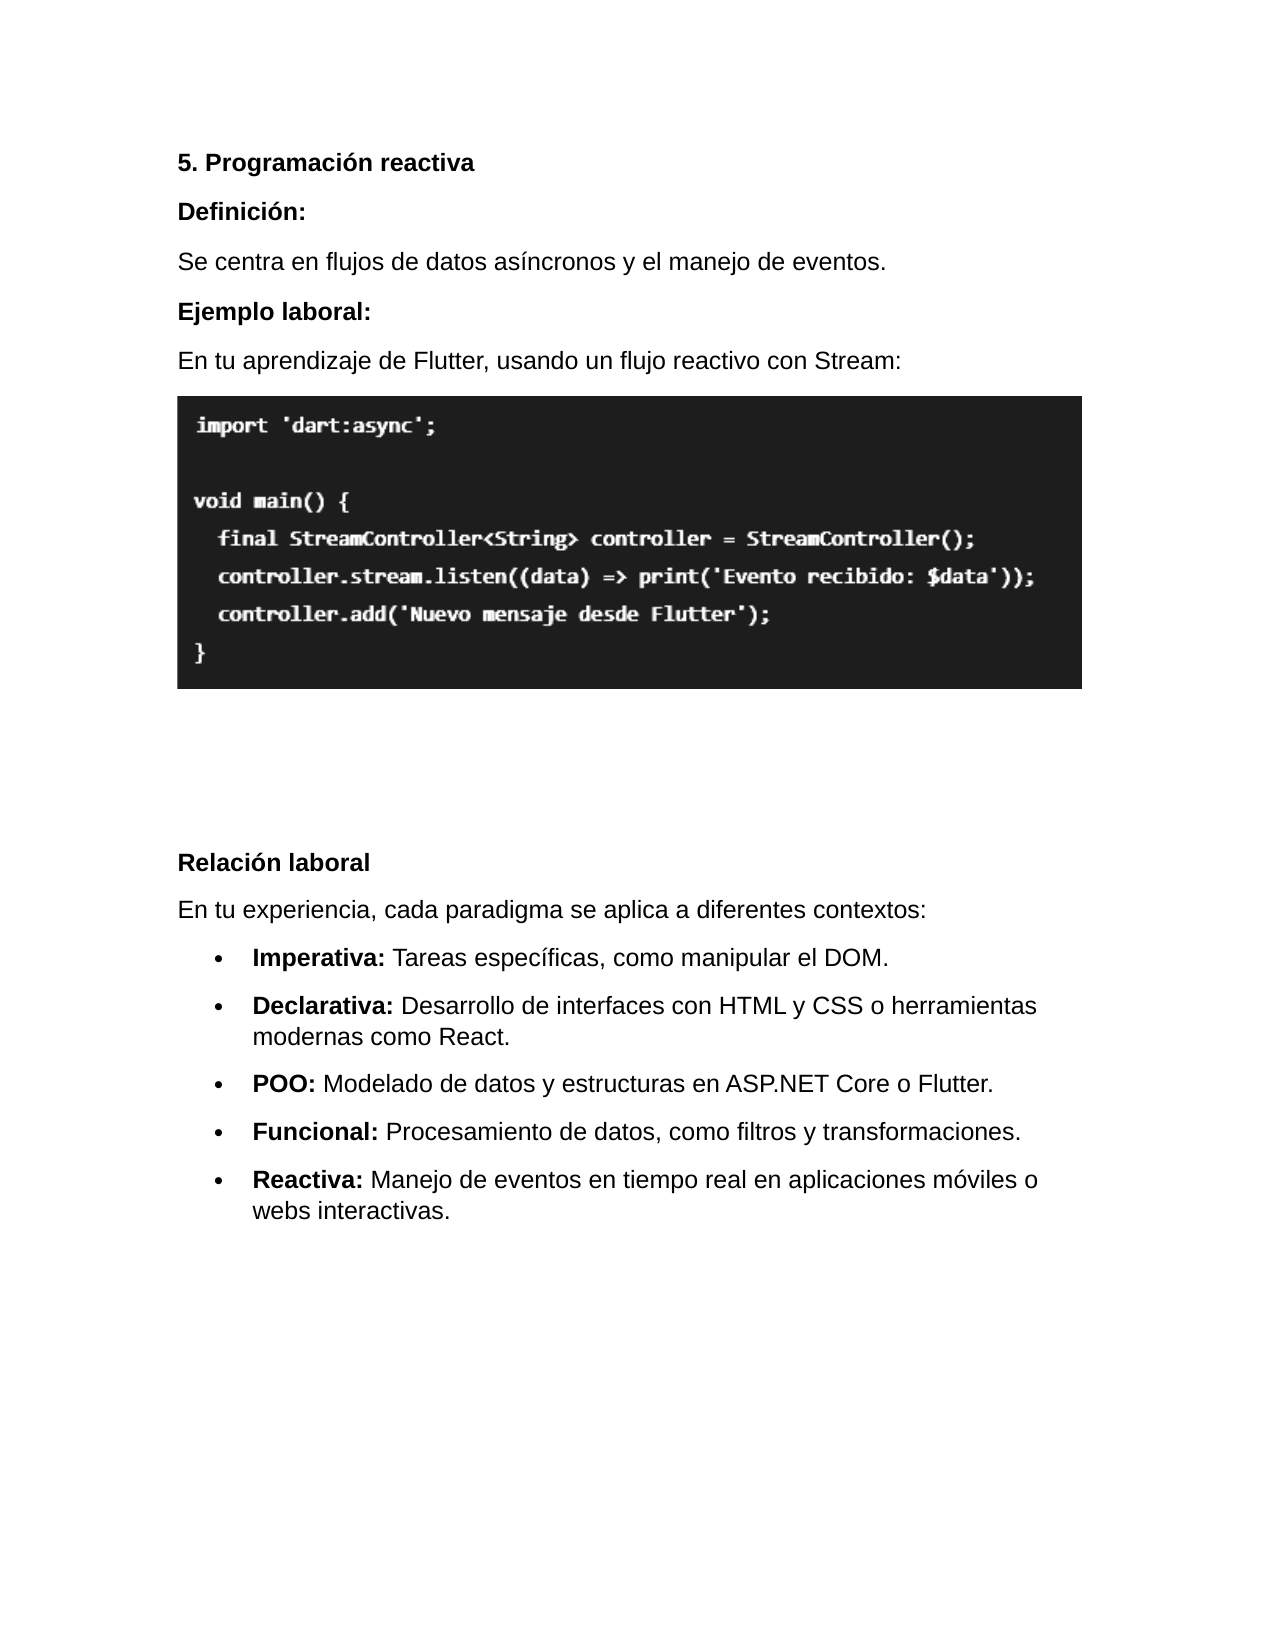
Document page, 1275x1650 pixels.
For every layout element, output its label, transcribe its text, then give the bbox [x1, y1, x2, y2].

picture [177, 396, 1082, 689]
text Definición: [177, 197, 1098, 226]
text Relación laboral [177, 848, 1098, 876]
list POO: Modelado de datos y estructuras en ASP.NET Core o Flutter. [215, 1069, 1098, 1098]
text 5. Programación reactiva [177, 148, 1098, 176]
text En tu experiencia, cada paradigma se aplica a diferentes contextos: [177, 895, 1098, 924]
list Declarativa: Desarrollo de interfaces con HTML y CSS o herramientas modernas como React. [215, 991, 1098, 1051]
text Se centra en flujos de datos asíncronos y el manejo de eventos. [177, 247, 1098, 276]
text Ejemplo laboral: [177, 297, 1098, 325]
list Funcional: Procesamiento de datos, como filtros y transformaciones. [215, 1117, 1098, 1146]
list Reactiva: Manejo de eventos en tiempo real en aplicaciones móviles o webs interactivas. [215, 1165, 1098, 1225]
list Imperativa: Tareas específicas, como manipular el DOM. [215, 943, 1098, 972]
text En tu aprendizaje de Flutter, usando un flujo reactivo con Stream: [177, 346, 1098, 375]
